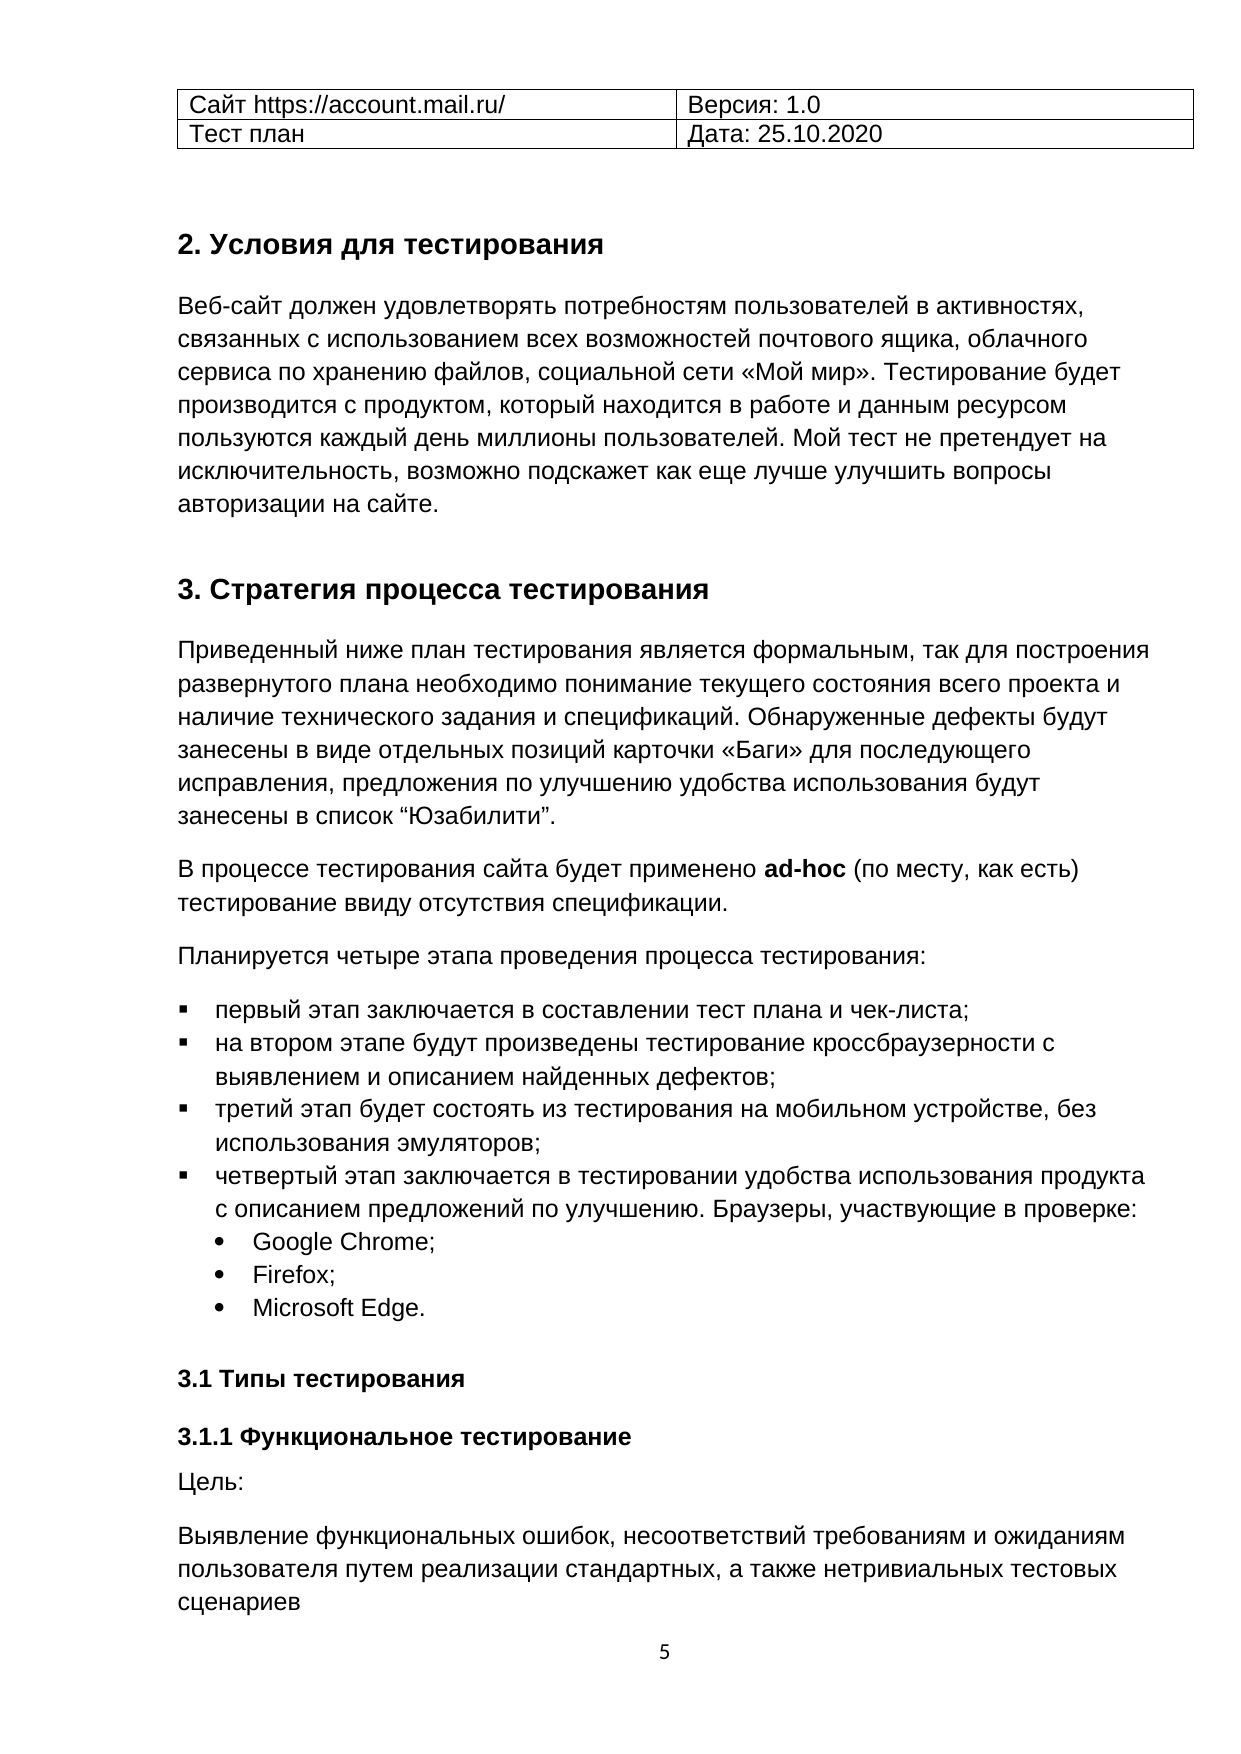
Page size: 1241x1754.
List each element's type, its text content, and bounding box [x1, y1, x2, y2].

text В процессе тестирования сайта будет применено ad-hoc (по месту, как есть) тестирование ввиду отсутствия спецификации. [177, 854, 1152, 916]
list Firefox; [215, 1260, 1152, 1289]
subtitle 3.1 Типы тестирования [177, 1364, 1152, 1392]
list Microsoft Edge. [215, 1293, 1152, 1322]
subtitle 2. Условия для тестирования [177, 227, 1152, 261]
list третий этап будет состоять из тестирования на мобильном устройстве, без использования эмуляторов; [177, 1094, 1152, 1156]
list первый этап заключается в составлении тест плана и чек-листа; [177, 995, 1152, 1024]
list на втором этапе будут произведены тестирование кроссбраузерности с выявлением и описанием найденных дефектов; [177, 1028, 1152, 1090]
list четвертый этап заключается в тестировании удобства использования продукта с описанием предложений по улучшению. Браузеры, участвующие в проверке: [177, 1161, 1152, 1222]
subtitle 3. Стратегия процесса тестирования [177, 572, 1152, 606]
list Google Chrome; [215, 1227, 1152, 1256]
text Выявление функциональных ошибок, несоответствий требованиям и ожиданиям пользователя путем реализации стандартных, а также нетривиальных тестовых сценариев [177, 1521, 1152, 1616]
text Веб-сайт должен удовлетворять потребностям пользователей в активностях, связанных с использованием всех возможностей почтового ящика, облачного сервиса по хранению файлов, социальной сети «Мой мир». Тестирование будет производится с продуктом, который находится в работе и данным ресурсом пользуются каждый день миллионы пользователей. Мой тест не претендует на исключительность, возможно подскажет как еще лучше улучшить вопросы авторизации на сайте. [177, 291, 1152, 518]
text Приведенный ниже план тестирования является формальным, так для построения развернутого плана необходимо понимание текущего состояния всего проекта и наличие технического задания и спецификаций. Обнаруженные дефекты будут занесены в виде отдельных позиций карточки «Баги» для последующего исправления, предложения по улучшению удобства использования будут занесены в список “Юзабилити”. [177, 636, 1152, 829]
text Цель: [177, 1467, 1152, 1496]
text Планируется четыре этапа проведения процесса тестирования: [177, 941, 1152, 970]
subtitle 3.1.1 Функциональное тестирование [177, 1422, 1152, 1450]
